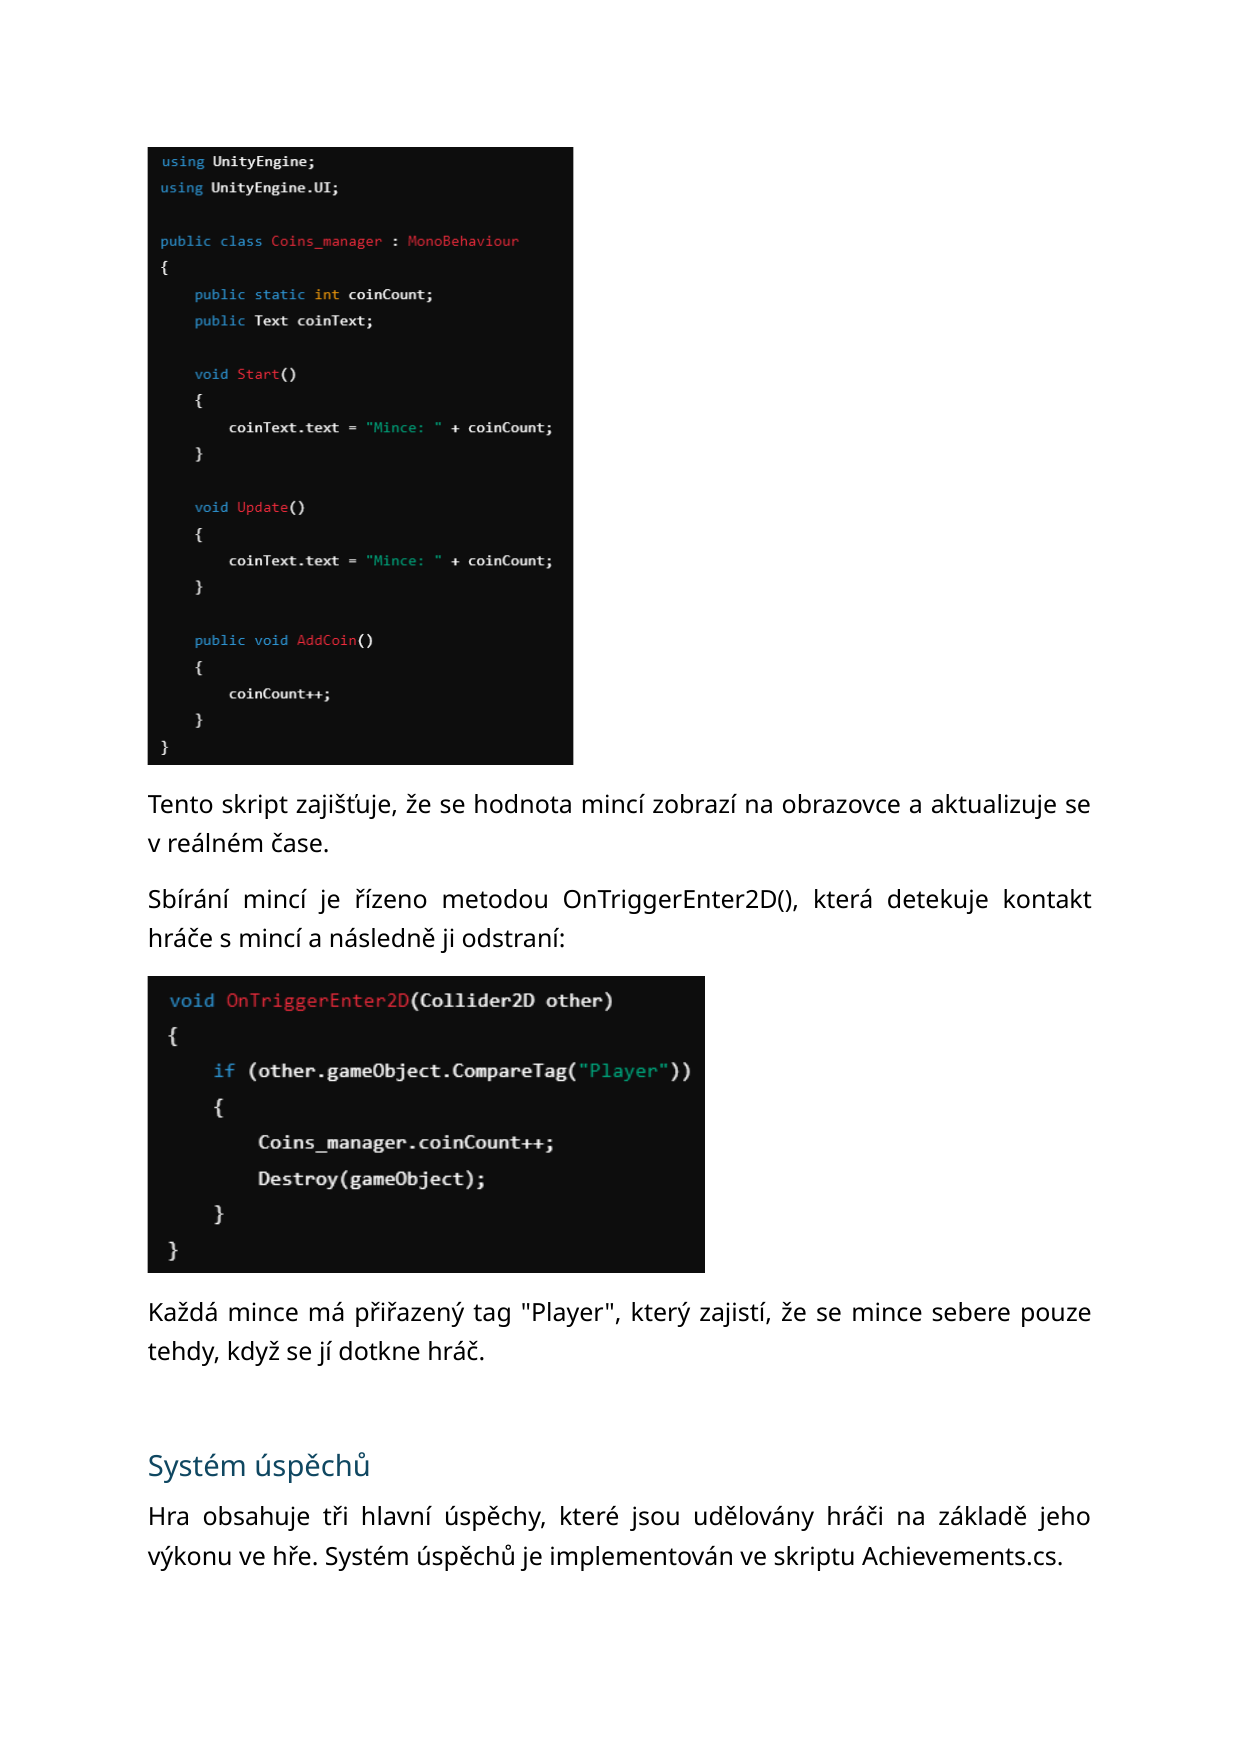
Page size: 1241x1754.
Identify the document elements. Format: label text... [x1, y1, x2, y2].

picture [147, 976, 705, 1273]
subtitle Systém úspěchů [148, 1445, 1093, 1485]
text Tento skript zajišťuje, že se hodnota mincí zobrazí na obrazovce a aktualizuje se v reálném čase. [148, 786, 1093, 859]
text Sbírání mincí je řízeno metodou OnTriggerEnter2D(), která detekuje kontakt hráče s mincí a následně ji odstraní: [148, 881, 1093, 954]
picture [147, 147, 574, 765]
text Každá mince má přiřazený tag "Player", který zajistí, že se mince sebere pouze tehdy, když se jí dotkne hráč. [148, 1294, 1093, 1367]
text Hra obsahuje tři hlavní úspěchy, které jsou udělovány hráči na základě jeho výkonu ve hře. Systém úspěchů je implementován ve skriptu Achievements.cs. [148, 1499, 1093, 1572]
